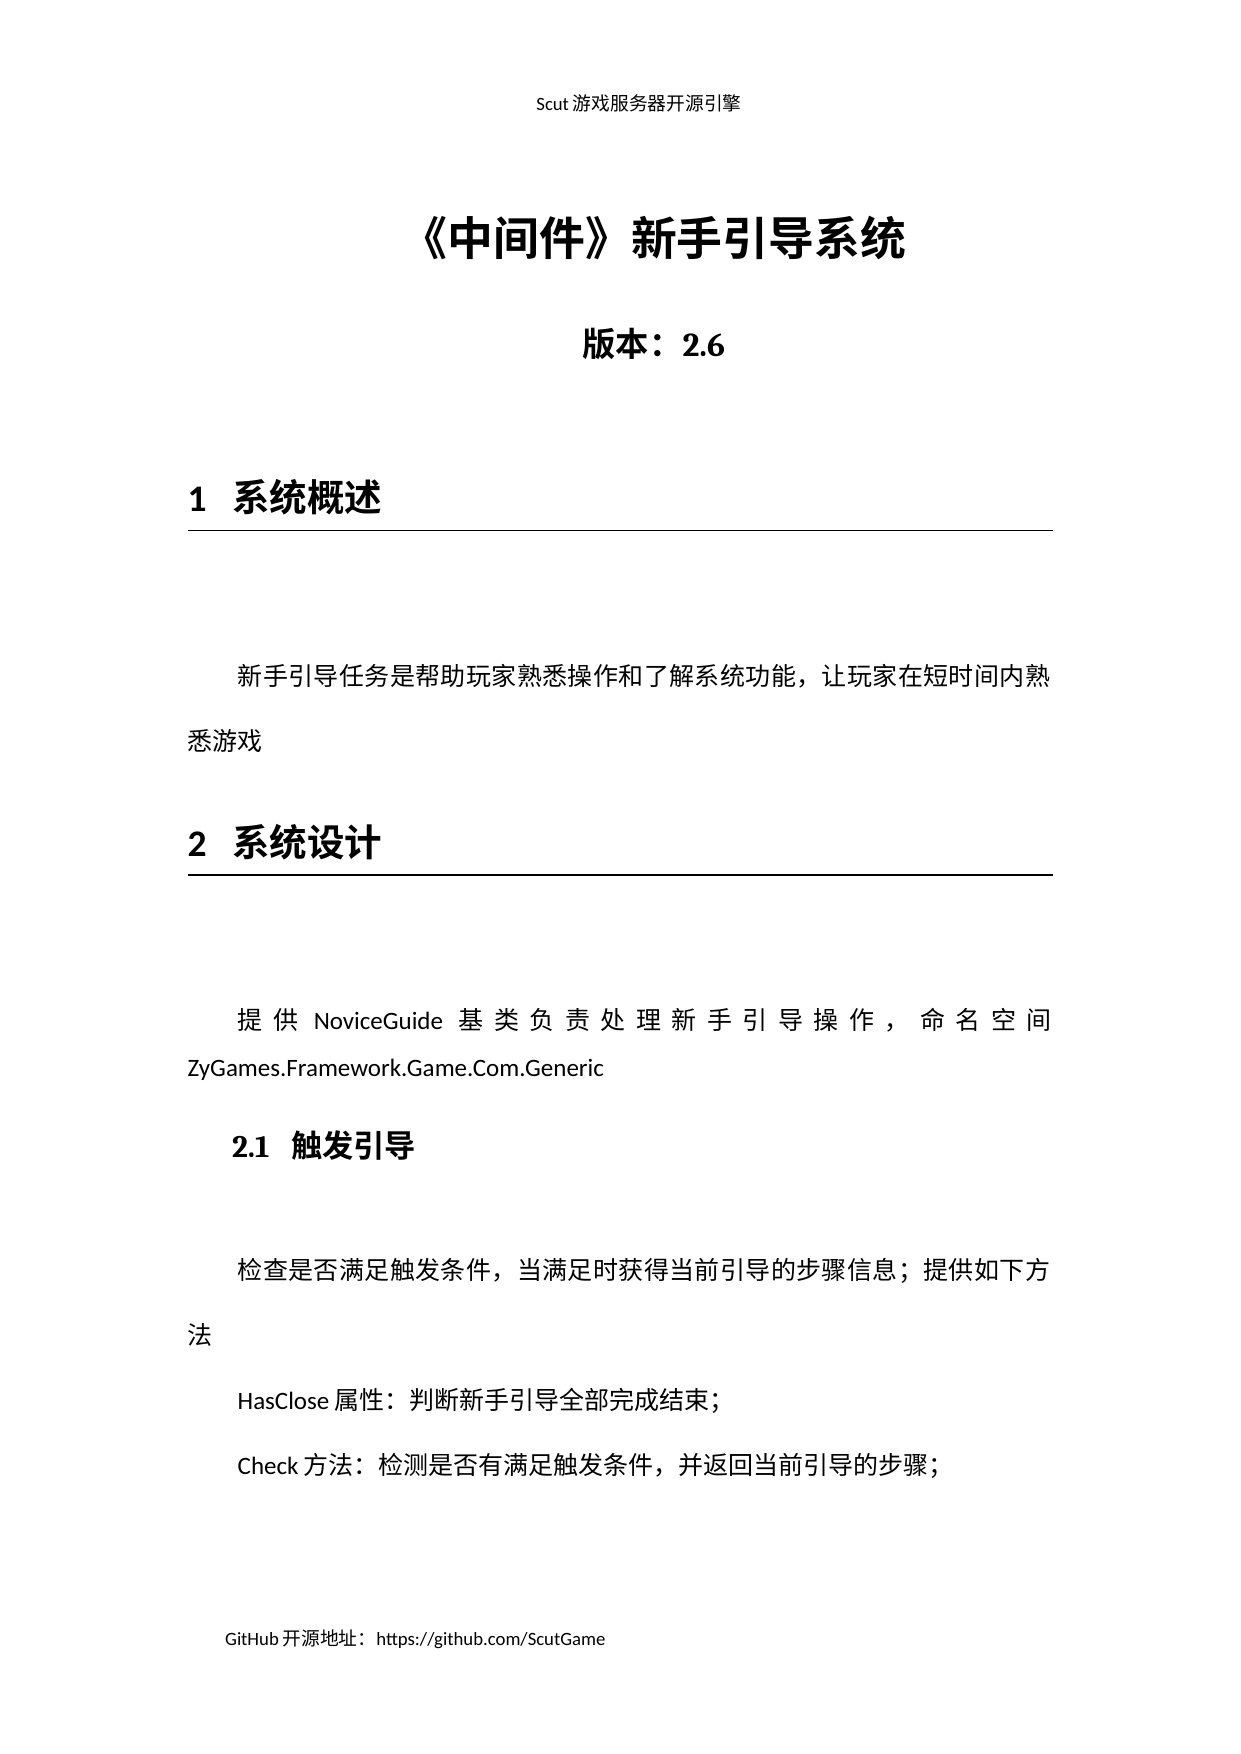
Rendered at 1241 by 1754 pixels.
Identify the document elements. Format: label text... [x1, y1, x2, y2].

list 提供NoviceGuide基类负责处理新手引导操作，命名空间ZyGames.Framework.Game.Com.Generic [187, 986, 1053, 1084]
subtitle 系统概述 [187, 463, 1053, 531]
list HasClose属性：判断新手引导全部完成结束； [187, 1366, 1053, 1431]
list 检查是否满足触发条件，当满足时获得当前引导的步骤信息；提供如下方法 [187, 1236, 1053, 1366]
list Check方法：检测是否有满足触发条件，并返回当前引导的步骤； [187, 1431, 1053, 1496]
subtitle 系统设计 [187, 807, 1053, 876]
text 新手引导任务是帮助玩家熟悉操作和了解系统功能，让玩家在短时间内熟悉游戏 [187, 642, 1053, 772]
title 《中间件》新手引导系统 [187, 187, 1053, 284]
subtitle 版本：2.6 [187, 309, 1053, 374]
subtitle 触发引导 [232, 1111, 1053, 1176]
